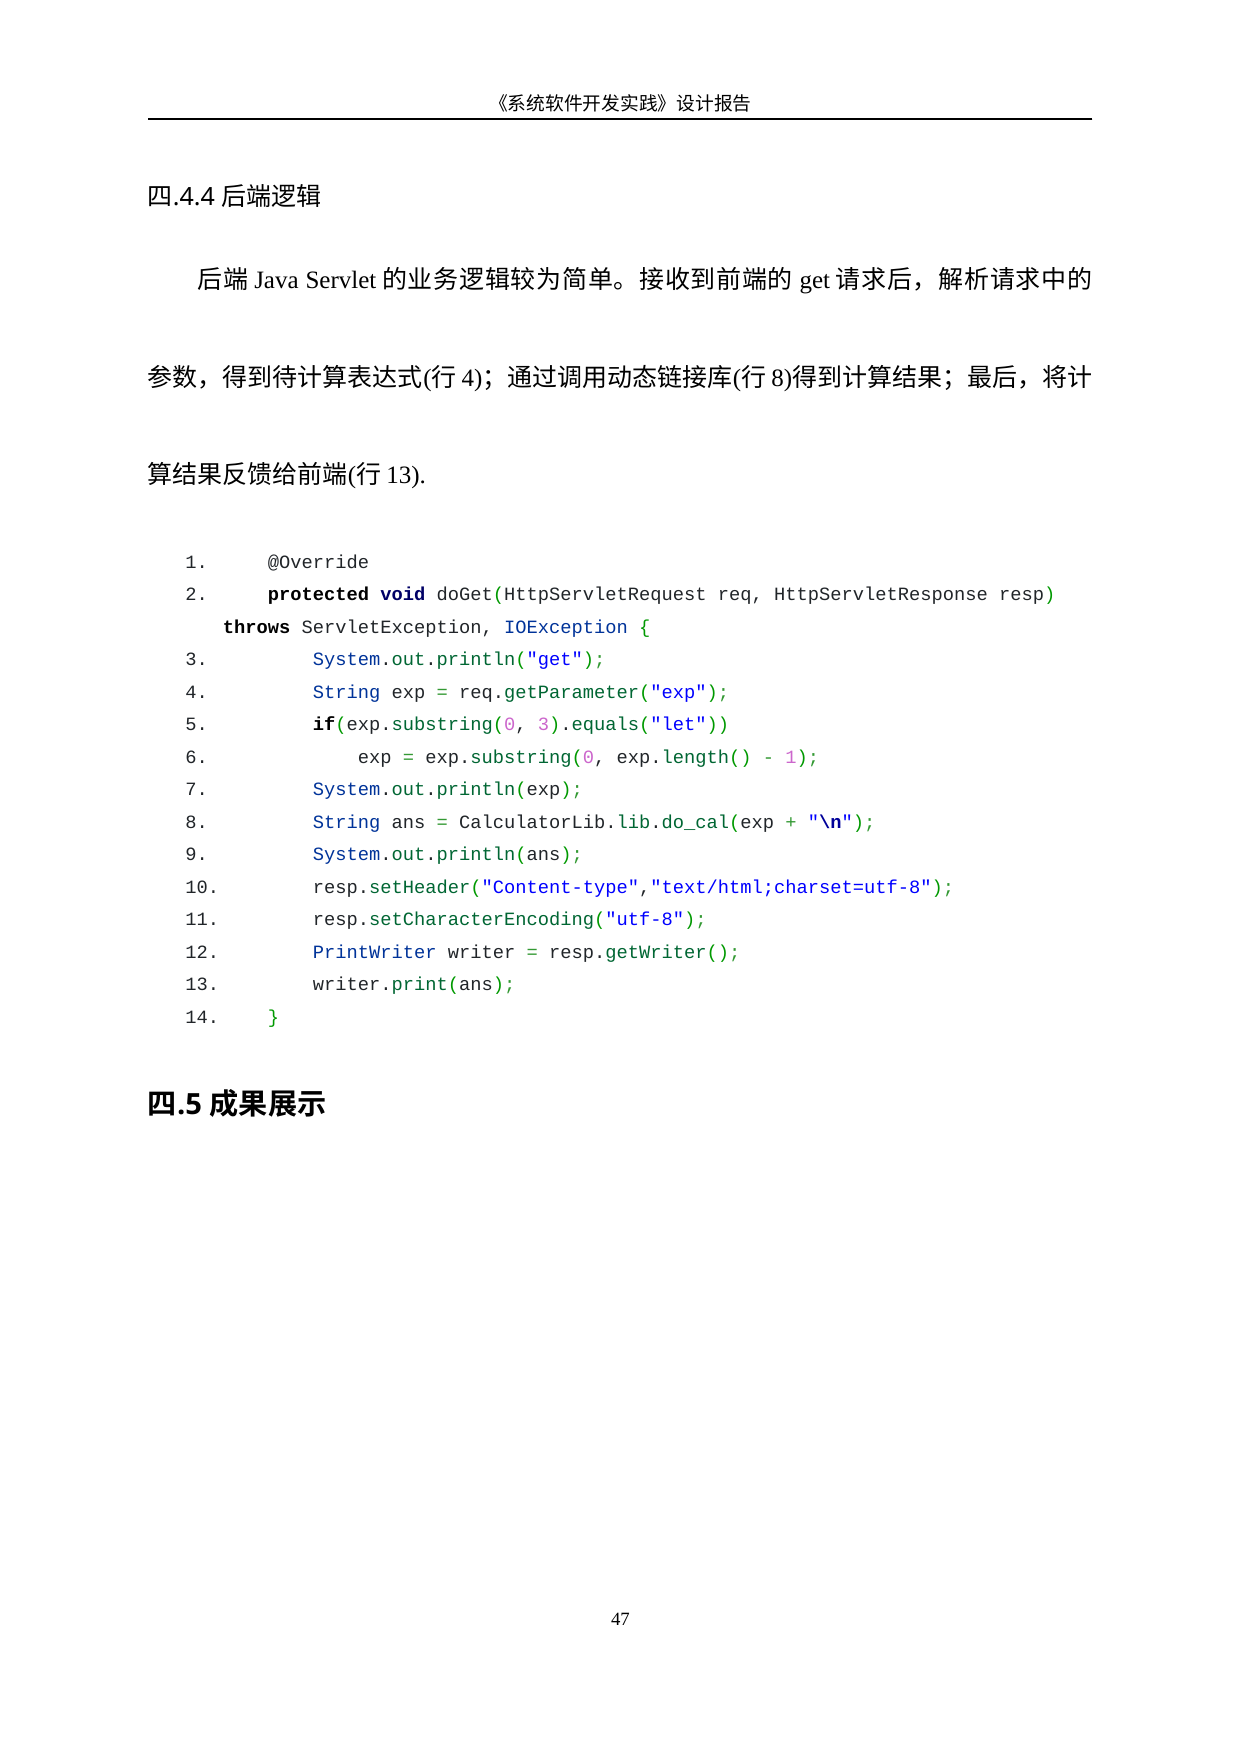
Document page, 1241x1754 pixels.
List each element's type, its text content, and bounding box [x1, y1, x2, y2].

list PrintWriter writer = resp.getWriter(); [185, 942, 1092, 975]
list String ans = CalculatorLib.lib.do_cal(exp + "\n"); [185, 812, 1092, 845]
list exp = exp.substring(0, exp.length() - 1); [185, 747, 1092, 780]
list @Override [185, 552, 1092, 585]
list resp.setCharacterEncoding("utf-8"); [185, 910, 1092, 942]
list if(exp.substring(0, 3).equals("let")) [185, 715, 1092, 747]
list resp.setHeader("Content-type","text/html;charset=utf-8"); [185, 877, 1092, 910]
list protected void doGet(HttpServletRequest req, HttpServletResponse resp) throws ServletException, IOException { [185, 585, 1092, 650]
list } [185, 1007, 1092, 1040]
list System.out.println(exp); [185, 780, 1092, 812]
text 成果展示 [148, 1069, 1092, 1134]
list String exp = req.getParameter("exp"); [185, 682, 1092, 715]
list System.out.println(ans); [185, 845, 1092, 877]
list System.out.println("get"); [185, 650, 1092, 682]
list writer.print(ans); [185, 975, 1092, 1007]
text 后端逻辑 [148, 162, 1092, 227]
text 后端Java Servlet的业务逻辑较为简单。接收到前端的get请求后，解析请求中的参数，得到待计算表达式(行4)；通过调用动态链接库(行8)得到计算结果；最后，将计算结果反馈给前端(行13). [148, 245, 1092, 505]
